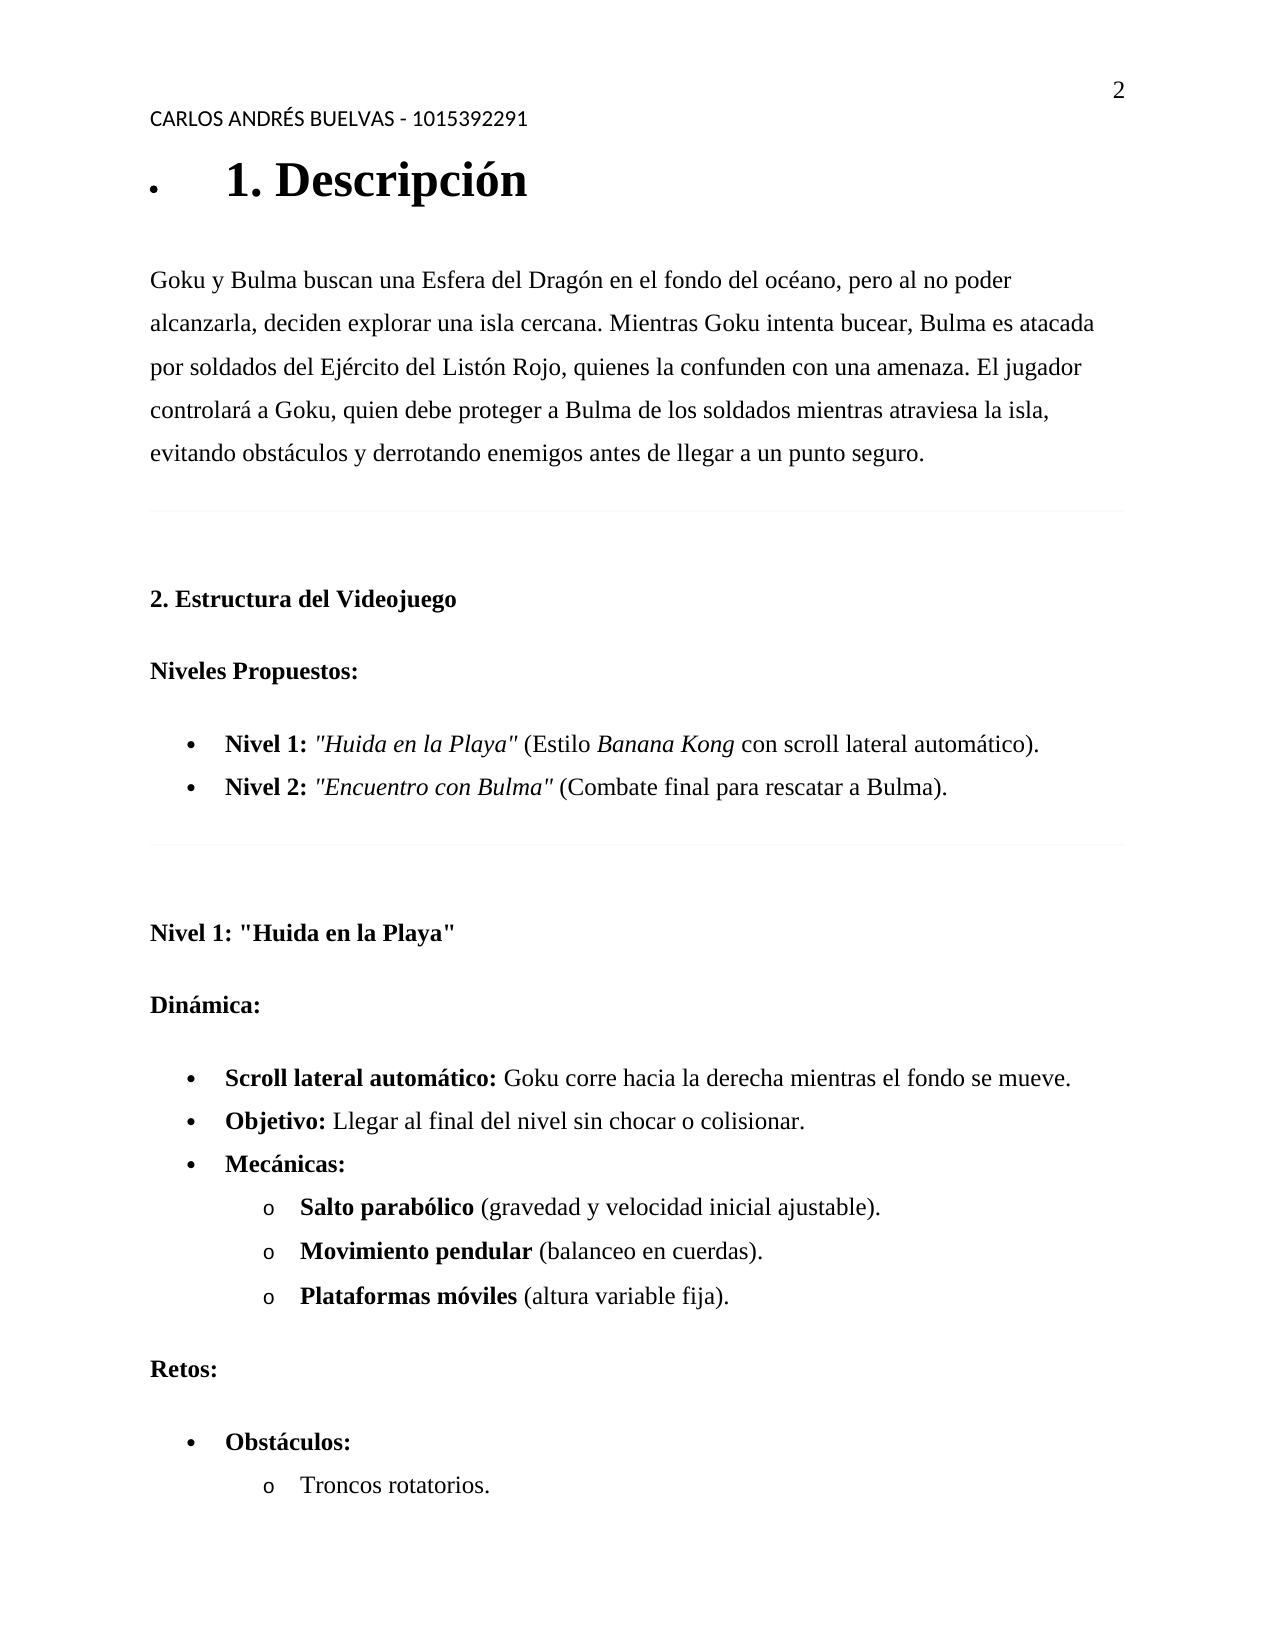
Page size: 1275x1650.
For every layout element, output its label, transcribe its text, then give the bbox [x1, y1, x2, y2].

text Dinámica: [150, 990, 1125, 1019]
list Obstáculos: [187, 1427, 1125, 1455]
list Nivel 1: "Huida en la Playa" (Estilo Banana Kong con scroll lateral automático). [187, 729, 1125, 757]
text Retos: [150, 1354, 1125, 1383]
text Nivel 1: "Huida en la Playa" [150, 918, 1125, 947]
list 1. Descripción [150, 150, 1125, 207]
text Goku y Bulma buscan una Esfera del Dragón en el fondo del océano, pero al no poder alcanzarla, deciden explorar una isla cercana. Mientras Goku intenta bucear, Bulma es atacada por soldados del Ejército del Listón Rojo, quienes la confunden con una amenaza. El jugador controlará a Goku, quien debe proteger a Bulma de los soldados mientras atraviesa la isla, evitando obstáculos y derrotando enemigos antes de llegar a un punto seguro. [150, 265, 1125, 467]
list Troncos rotatorios. [262, 1470, 1125, 1499]
list Mecánicas: [187, 1149, 1125, 1178]
list Objetivo: Llegar al final del nivel sin chocar o colisionar. [187, 1106, 1125, 1134]
list Scroll lateral automático: Goku corre hacia la derecha mientras el fondo se mueve. [187, 1063, 1125, 1091]
list Nivel 2: "Encuentro con Bulma" (Combate final para rescatar a Bulma). [187, 772, 1125, 801]
text Niveles Propuestos: [150, 656, 1125, 685]
text 2. Estructura del Videojuego [150, 584, 1125, 613]
list Plataformas móviles (altura variable fija). [262, 1281, 1125, 1310]
list Salto parabólico (gravedad y velocidad inicial ajustable). [262, 1192, 1125, 1222]
list Movimiento pendular (balanceo en cuerdas). [262, 1236, 1125, 1266]
